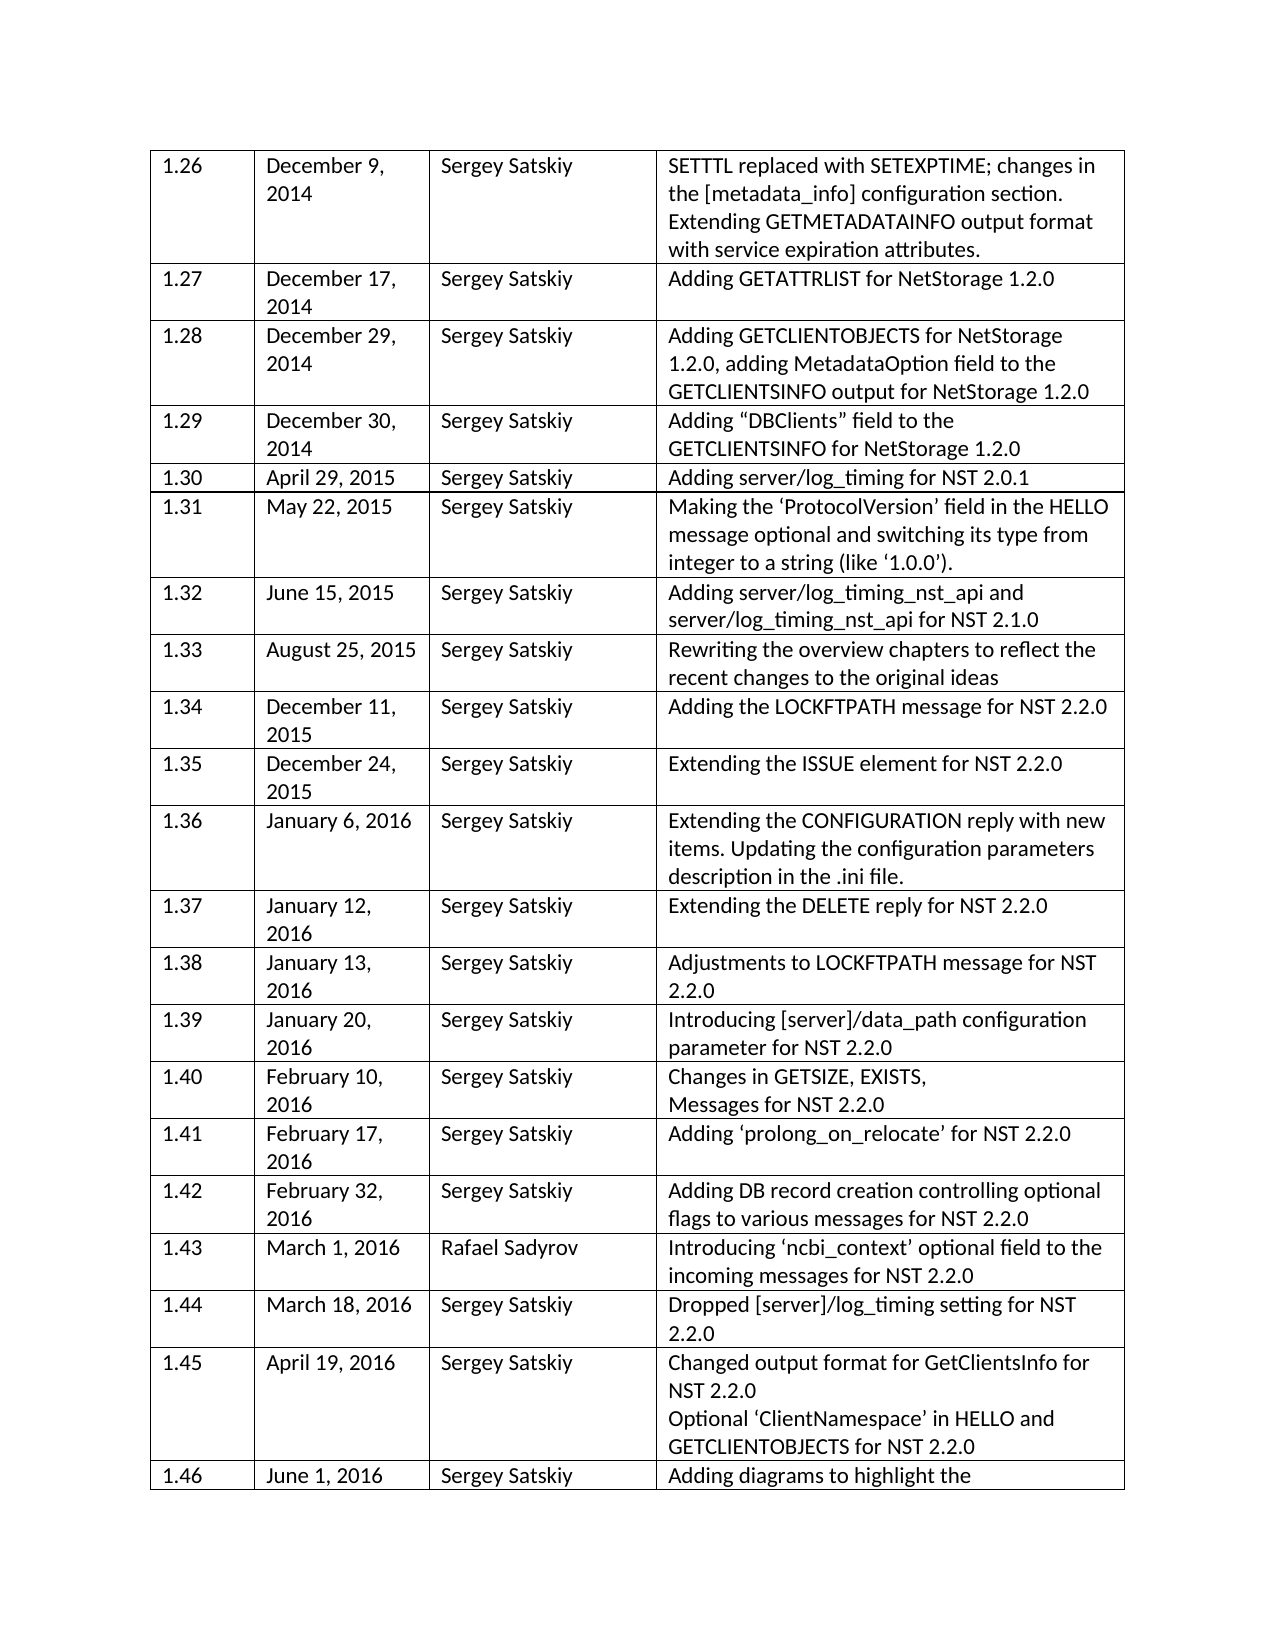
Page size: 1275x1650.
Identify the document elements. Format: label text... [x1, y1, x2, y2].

table_cell Adjustments to LOCKFTPATH message for NST 2.2.0 [657, 948, 1124, 1004]
table_cell 1.46 [151, 1461, 254, 1489]
table_cell Introducing [server]/data_path configuration parameter for NST 2.2.0 [657, 1005, 1124, 1061]
table_cell 1.30 [151, 464, 254, 491]
table_cell Adding server/log_timing for NST 2.0.1 [657, 464, 1124, 491]
table_cell 1.26 [151, 151, 254, 263]
table_cell 1.43 [151, 1234, 254, 1289]
table_cell December 29, 2014 [255, 321, 429, 405]
table_cell Adding GETATTRLIST for NetStorage 1.2.0 [657, 264, 1124, 320]
table_cell Sergey Satskiy [430, 264, 656, 320]
table_cell December 24, 2015 [255, 749, 429, 805]
table_cell Changed output format for GetClientsInfo for NST 2.2.0 Optional ‘ClientNamespace’ in HELLO and GETCLIENTOBJECTS for NST 2.2.0 [657, 1348, 1124, 1460]
table_cell 1.33 [151, 635, 254, 691]
table_cell 1.45 [151, 1348, 254, 1460]
table_cell February 17, 2016 [255, 1119, 429, 1175]
table_cell Sergey Satskiy [430, 1119, 656, 1175]
table_cell Making the ‘ProtocolVersion’ field in the HELLO message optional and switching its type from integer to a string (like ‘1.0.0’). [657, 493, 1124, 577]
table_cell December 30, 2014 [255, 406, 429, 462]
table_cell Adding GETCLIENTOBJECTS for NetStorage 1.2.0, adding MetadataOption field to the GETCLIENTSINFO output for NetStorage 1.2.0 [657, 321, 1124, 405]
table_cell Sergey Satskiy [430, 406, 656, 462]
table_cell Adding server/log_timing_nst_api and server/log_timing_nst_api for NST 2.1.0 [657, 578, 1124, 634]
table_cell January 6, 2016 [255, 806, 429, 890]
table_cell Extending the CONFIGURATION reply with new items. Updating the configuration parameters description in the .ini file. [657, 806, 1124, 890]
table_cell 1.38 [151, 948, 254, 1004]
table_cell Sergey Satskiy [430, 321, 656, 405]
table_cell 1.44 [151, 1291, 254, 1347]
table_cell 1.28 [151, 321, 254, 405]
table_cell April 29, 2015 [255, 464, 429, 491]
table_cell Adding ‘prolong_on_relocate’ for NST 2.2.0 [657, 1119, 1124, 1175]
table_cell 1.39 [151, 1005, 254, 1061]
table_cell Sergey Satskiy [430, 151, 656, 263]
table_cell Sergey Satskiy [430, 1348, 656, 1460]
table_cell January 12, 2016 [255, 891, 429, 947]
table_cell 1.41 [151, 1119, 254, 1175]
table_cell December 11, 2015 [255, 692, 429, 748]
table_cell Sergey Satskiy [430, 1461, 656, 1489]
table_cell June 15, 2015 [255, 578, 429, 634]
table_cell Sergey Satskiy [430, 1291, 656, 1347]
table_cell Sergey Satskiy [430, 493, 656, 577]
table_cell February 32, 2016 [255, 1176, 429, 1232]
table_cell December 17, 2014 [255, 264, 429, 320]
table_cell 1.31 [151, 493, 254, 577]
table_cell Sergey Satskiy [430, 464, 656, 491]
table_cell January 20, 2016 [255, 1005, 429, 1061]
table_cell Sergey Satskiy [430, 1005, 656, 1061]
table_cell Introducing ‘ncbi_context’ optional field to the incoming messages for NST 2.2.0 [657, 1234, 1124, 1289]
table_cell August 25, 2015 [255, 635, 429, 691]
table_cell Sergey Satskiy [430, 578, 656, 634]
table_cell Rewriting the overview chapters to reflect the recent changes to the original ideas [657, 635, 1124, 691]
table_cell Adding DB record creation controlling optional flags to various messages for NST 2.2.0 [657, 1176, 1124, 1232]
table_cell May 22, 2015 [255, 493, 429, 577]
table_cell 1.34 [151, 692, 254, 748]
table_cell Extending the DELETE reply for NST 2.2.0 [657, 891, 1124, 947]
table_cell March 18, 2016 [255, 1291, 429, 1347]
table_cell 1.35 [151, 749, 254, 805]
table_cell February 10, 2016 [255, 1062, 429, 1118]
table_cell Changes in GETSIZE, EXISTS, Messages for NST 2.2.0 [657, 1062, 1124, 1118]
table_cell Extending the ISSUE element for NST 2.2.0 [657, 749, 1124, 805]
table_cell April 19, 2016 [255, 1348, 429, 1460]
table_cell 1.36 [151, 806, 254, 890]
table_cell 1.42 [151, 1176, 254, 1232]
table_cell Sergey Satskiy [430, 1176, 656, 1232]
table_cell Sergey Satskiy [430, 692, 656, 748]
table_cell Dropped [server]/log_timing setting for NST 2.2.0 [657, 1291, 1124, 1347]
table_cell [657, 1461, 1124, 1489]
table_cell 1.29 [151, 406, 254, 462]
table_cell Adding “DBClients” field to the GETCLIENTSINFO for NetStorage 1.2.0 [657, 406, 1124, 462]
table_cell Sergey Satskiy [430, 806, 656, 890]
table_cell January 13, 2016 [255, 948, 429, 1004]
table_cell Sergey Satskiy [430, 891, 656, 947]
table_cell Adding the LOCKFTPATH message for NST 2.2.0 [657, 692, 1124, 748]
table_cell Sergey Satskiy [430, 948, 656, 1004]
table_cell 1.32 [151, 578, 254, 634]
table_cell Rafael Sadyrov [430, 1234, 656, 1289]
table_cell March 1, 2016 [255, 1234, 429, 1289]
table_cell SETTTL replaced with SETEXPTIME; changes in the [metadata_info] configuration section. Extending GETMETADATAINFO output format with service expiration attributes. [657, 151, 1124, 263]
table_cell Sergey Satskiy [430, 1062, 656, 1118]
table_cell 1.40 [151, 1062, 254, 1118]
table_cell Sergey Satskiy [430, 749, 656, 805]
table_cell Sergey Satskiy [430, 635, 656, 691]
table_cell June 1, 2016 [255, 1461, 429, 1489]
table_cell 1.37 [151, 891, 254, 947]
table_cell 1.27 [151, 264, 254, 320]
table_cell December 9, 2014 [255, 151, 429, 263]
